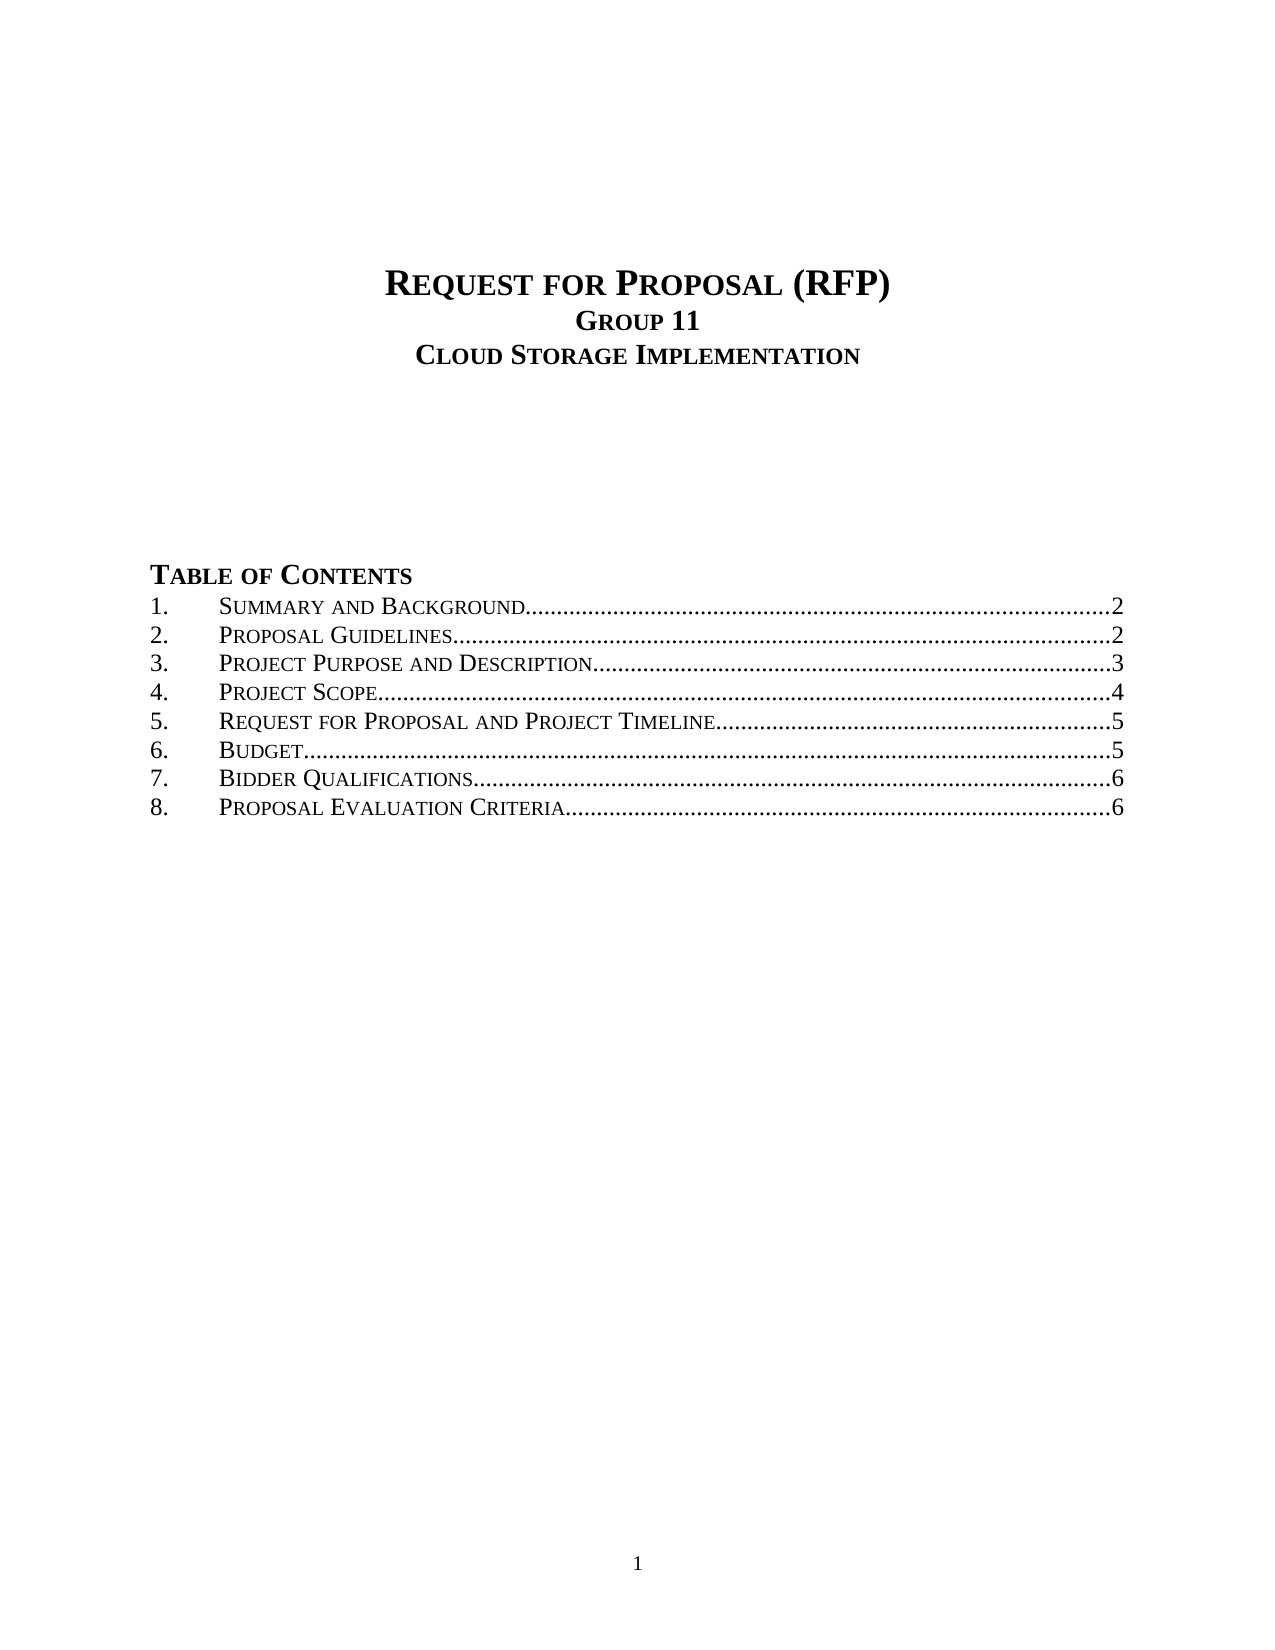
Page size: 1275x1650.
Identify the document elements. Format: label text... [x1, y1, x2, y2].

text 8. Proposal Evaluation Criteria 6 [150, 792, 1125, 821]
text 5. Request for Proposal and Project Timeline 5 [150, 706, 1125, 735]
text Request for Proposal (RFP) [150, 260, 1125, 303]
text Table of Contents [150, 557, 1125, 591]
text 2. Proposal Guidelines 2 [150, 620, 1125, 648]
text Cloud Storage Implementation [150, 337, 1125, 394]
text Group 11 [150, 303, 1125, 337]
text 3. Project Purpose and Description 3 [150, 648, 1125, 677]
text 4. Project Scope 4 [150, 677, 1125, 706]
text 7. Bidder Qualifications 6 [150, 763, 1125, 792]
text 1. Summary and Background 2 [150, 591, 1125, 620]
text 6. Budget 5 [150, 735, 1125, 763]
